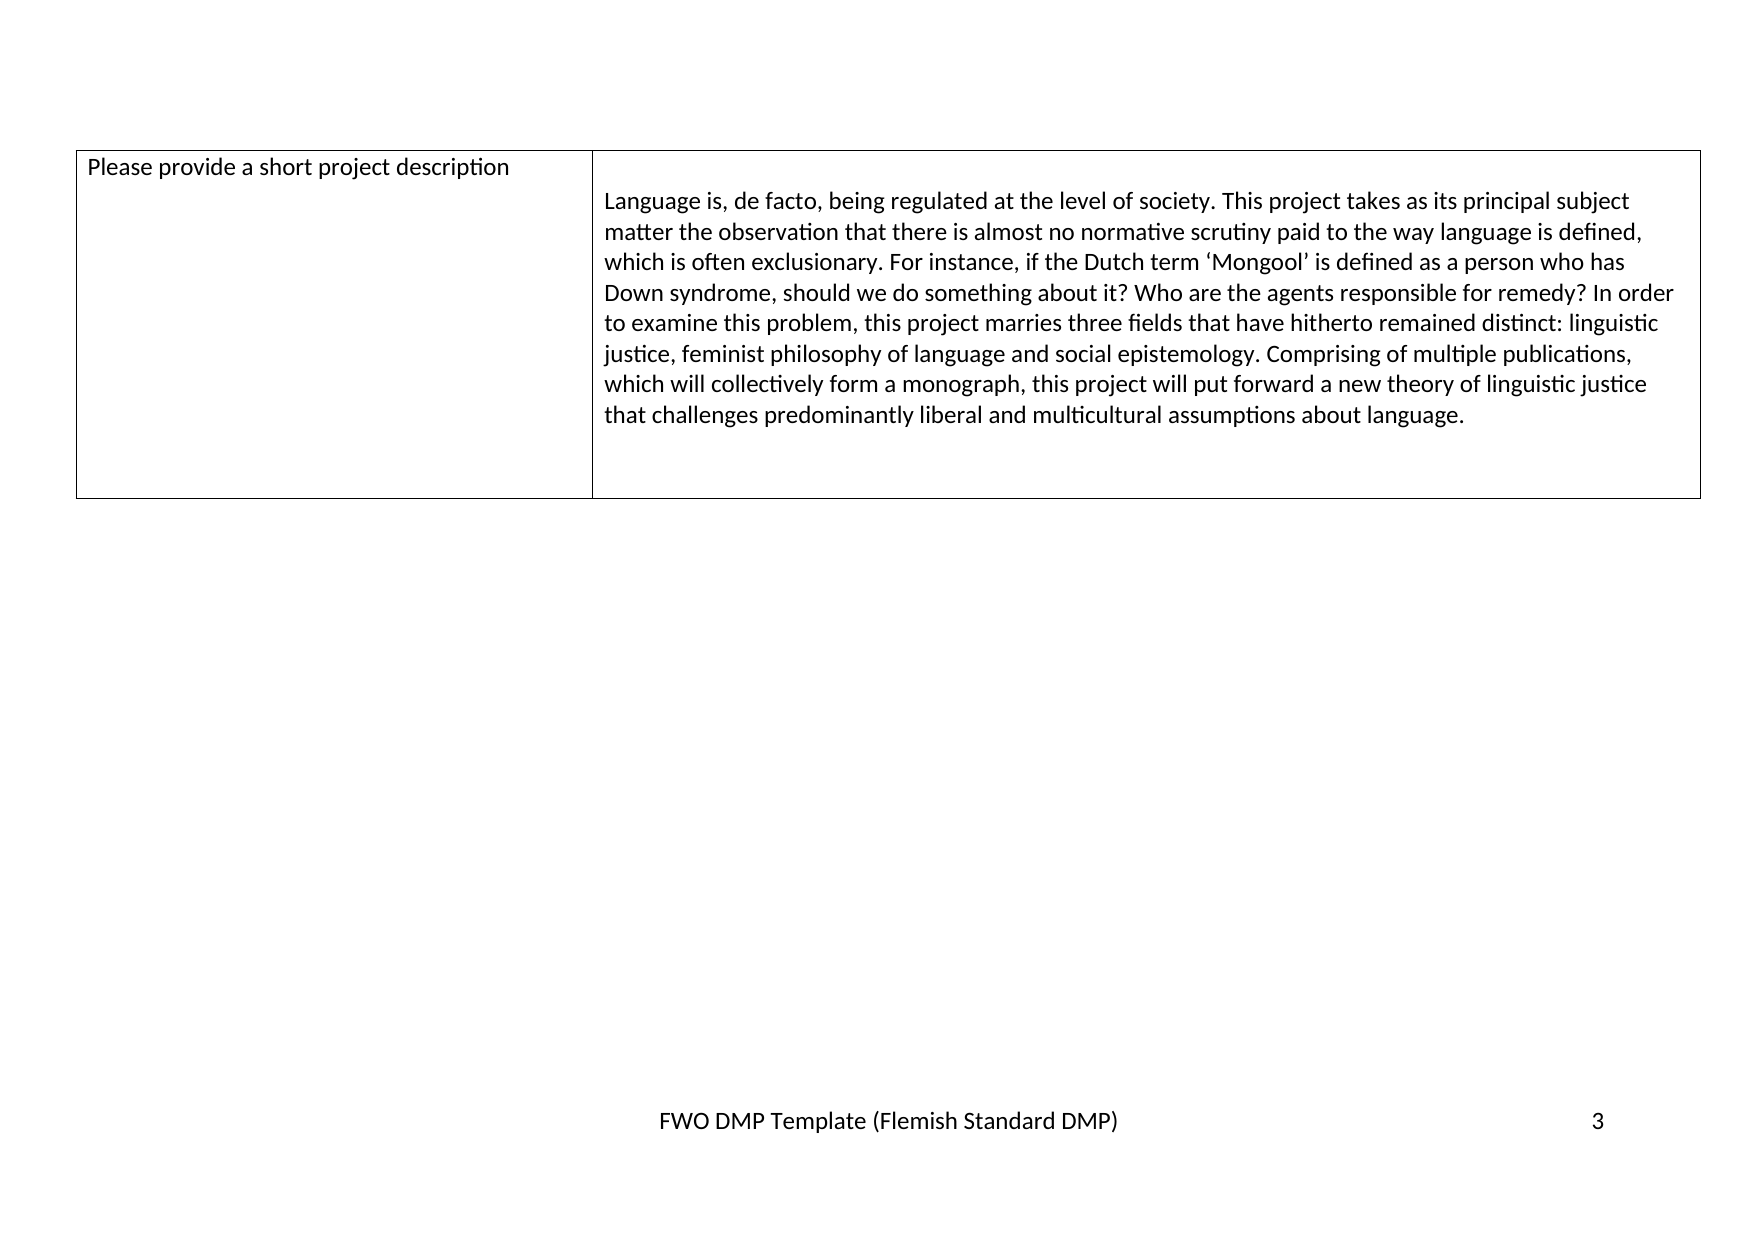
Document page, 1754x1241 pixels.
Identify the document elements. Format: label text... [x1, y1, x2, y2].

table_cell Language is, de facto, being regulated at the level of society. This project takes as its principal subject matter the observation that there is almost no normative scrutiny paid to the way language is defined, which is often exclusionary. For instance, if the Dutch term ‘Mongool’ is defined as a person who has Down syndrome, should we do something about it? Who are the agents responsible for remedy? In order to examine this problem, this project marries three fields that have hitherto remained distinct: linguistic justice, feminist philosophy of language and social epistemology. Comprising of multiple publications, which will collectively form a monograph, this project will put forward a new theory of linguistic justice that challenges predominantly liberal and multicultural assumptions about language. [593, 151, 1700, 497]
table_cell Please provide a short project description [77, 151, 592, 497]
